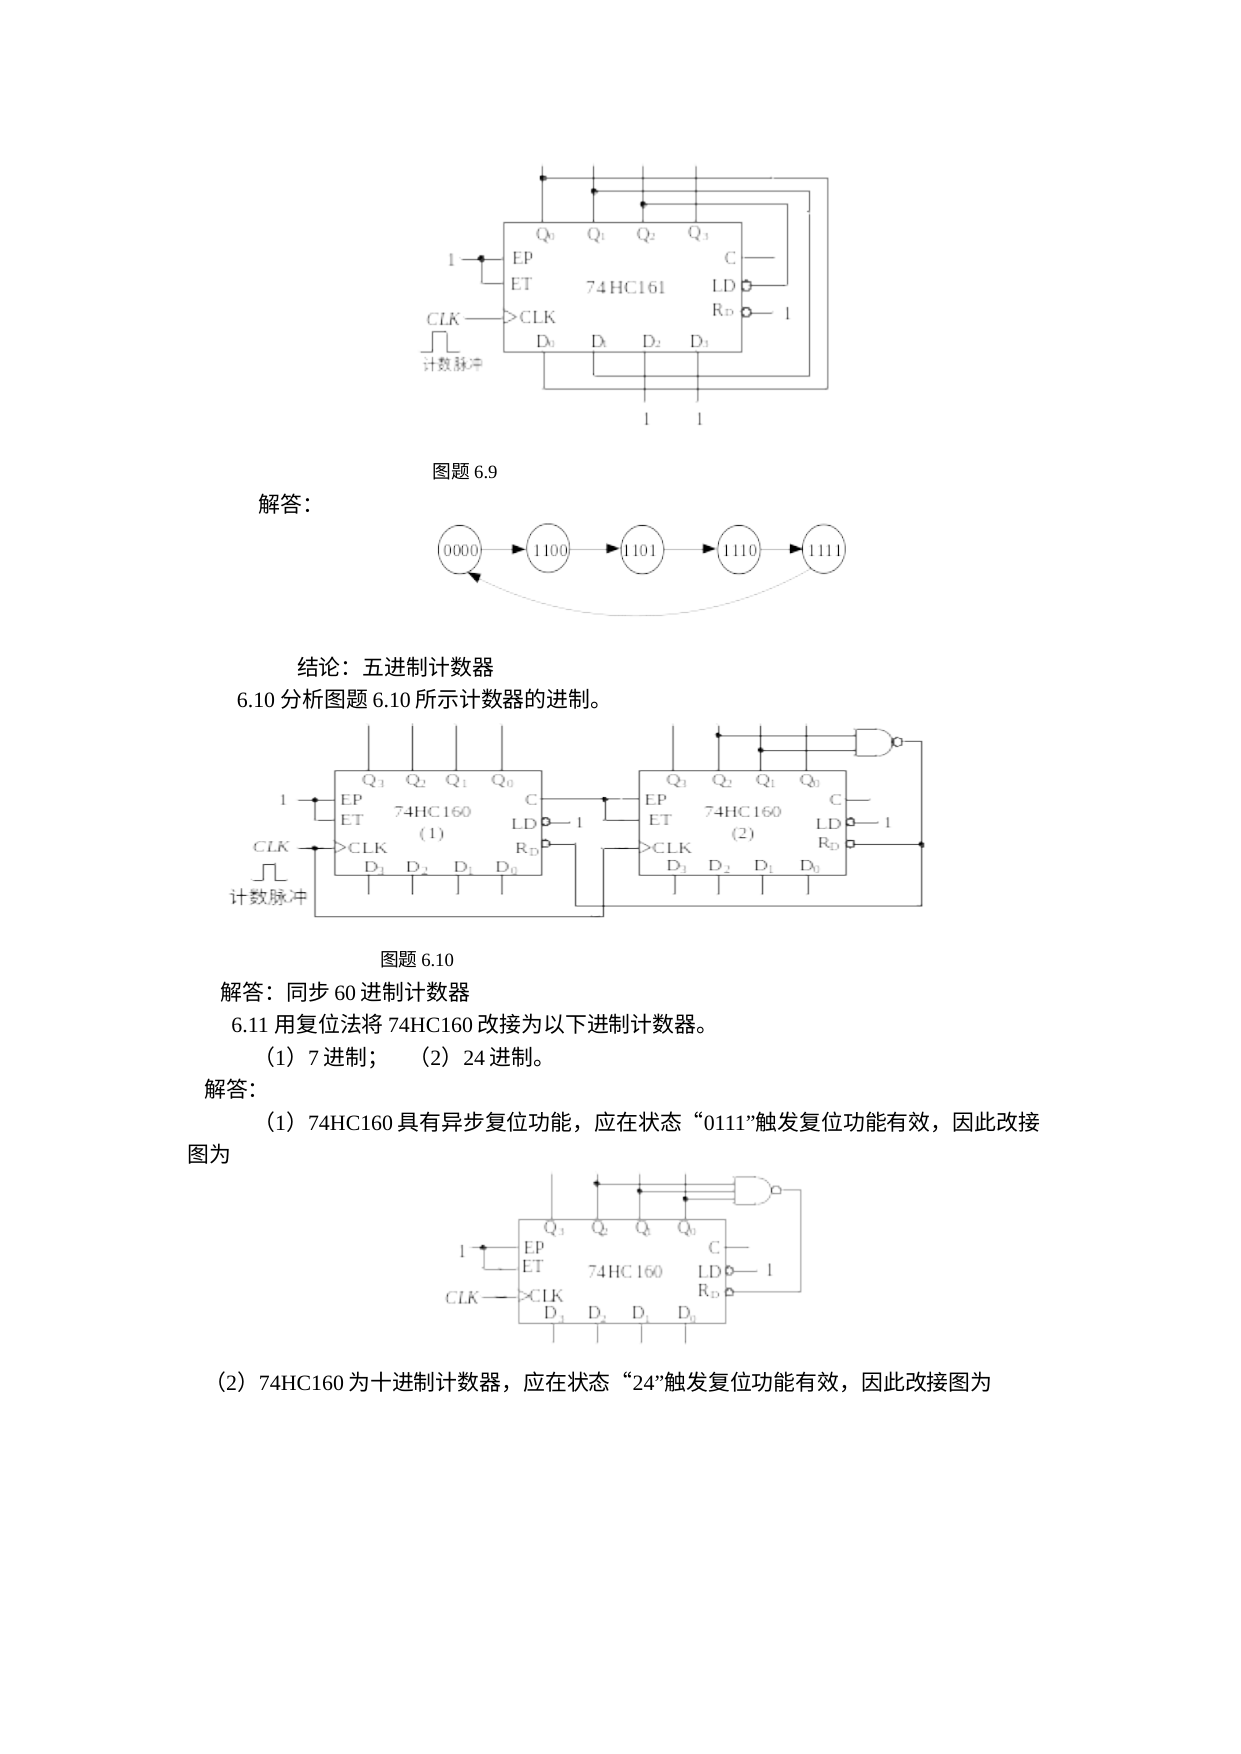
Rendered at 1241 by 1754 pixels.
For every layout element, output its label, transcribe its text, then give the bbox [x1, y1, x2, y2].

text （1）74HC160具有异步复位功能，应在状态“0111”触发复位功能有效，因此改接图为 [187, 1104, 1053, 1169]
text （1）7进制； （2）24进制。 [187, 1039, 1053, 1072]
text 图题6.10 [187, 942, 1053, 974]
text 解答：同步60进制计数器 [187, 974, 1053, 1007]
text 结论：五进制计数器 [187, 649, 1053, 682]
text 6.10 分析图题6.10所示计数器的进制。 [187, 682, 1053, 714]
text 图题6.9 [187, 454, 1053, 487]
text （2）74HC160为十进制计数器，应在状态“24”触发复位功能有效，因此改接图为 [187, 1364, 1053, 1397]
text 解答： [187, 1072, 1053, 1104]
text 6.11 用复位法将74HC160改接为以下进制计数器。 [187, 1007, 1053, 1039]
text 解答： [187, 487, 1053, 519]
